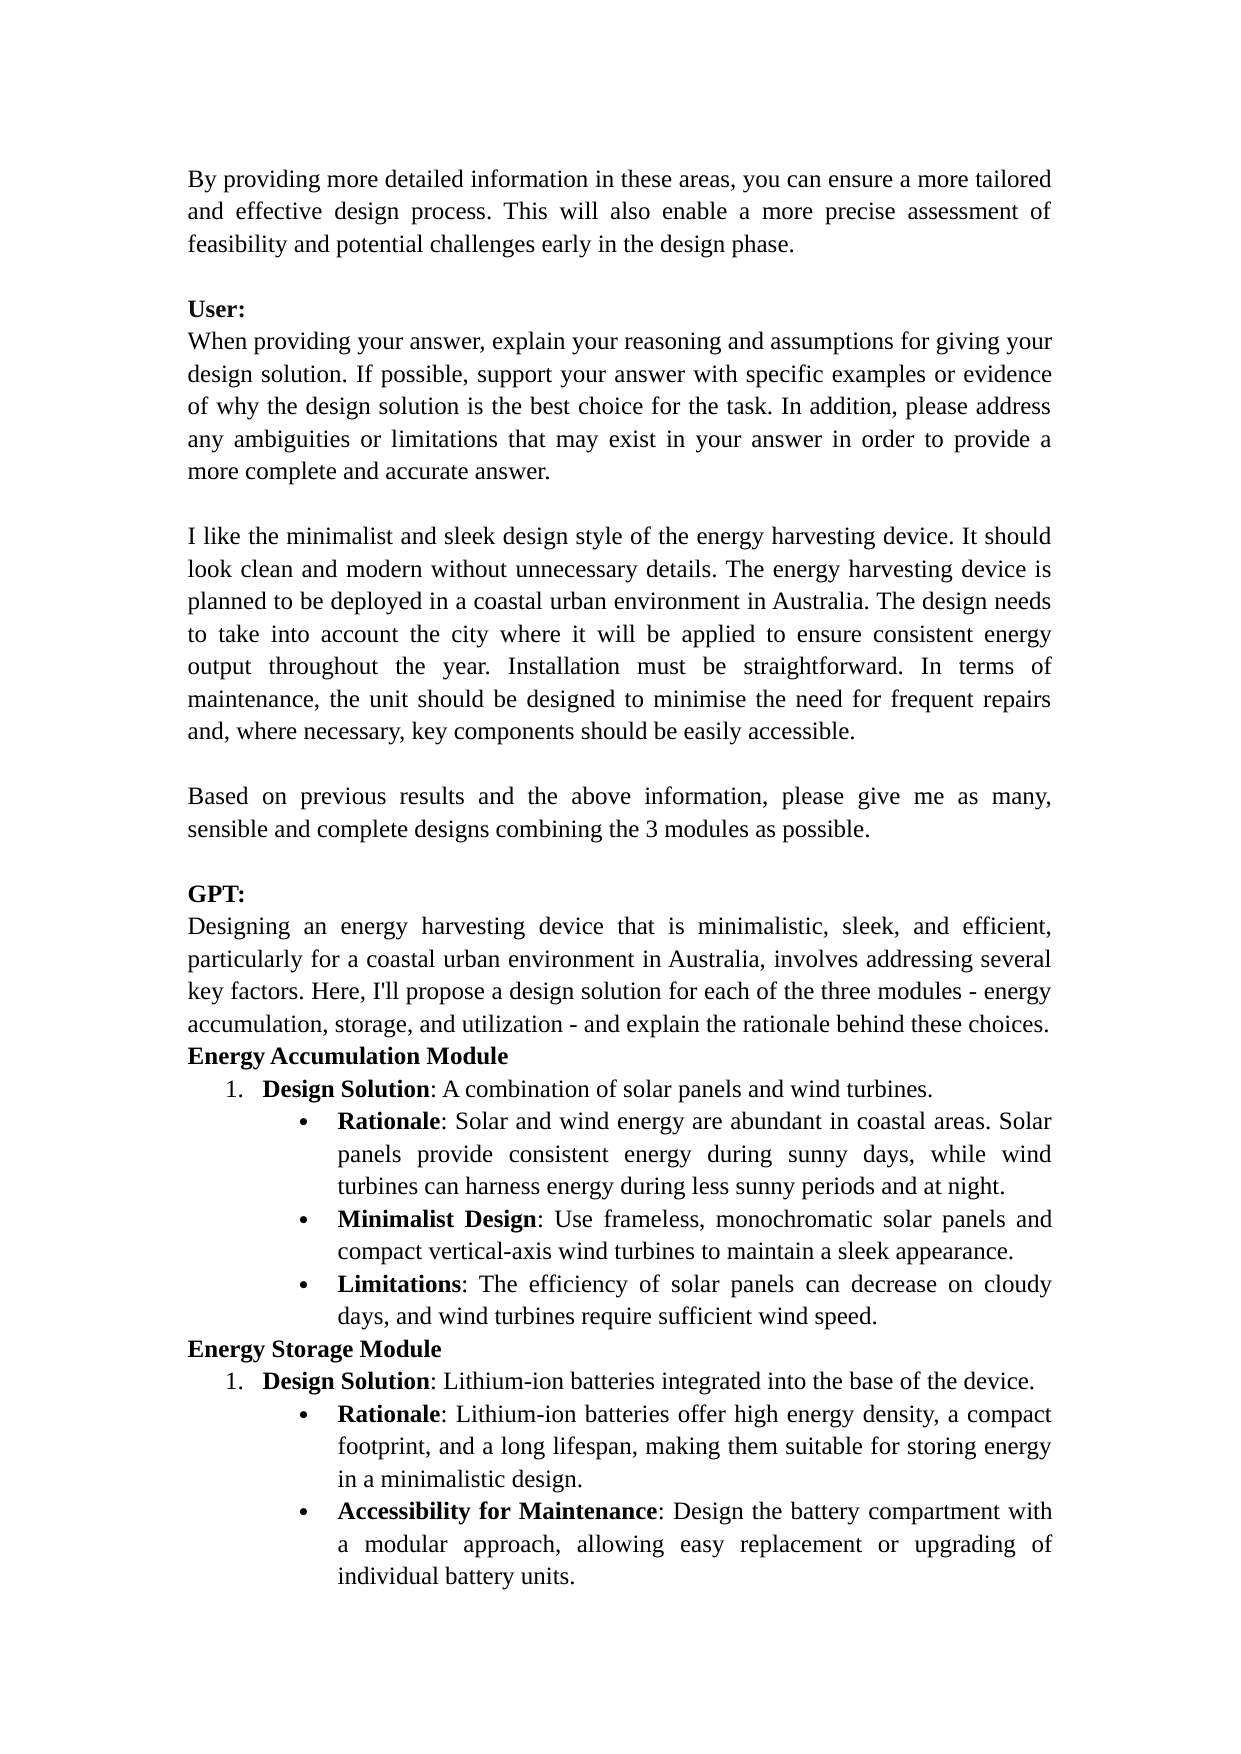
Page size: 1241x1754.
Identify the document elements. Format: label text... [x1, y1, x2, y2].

text Energy Accumulation Module [187, 1039, 1053, 1072]
list Accessibility for Maintenance: Design the battery compartment with a modular approach, allowing easy replacement or upgrading of individual battery units. [300, 1494, 1053, 1592]
list Design Solution: A combination of solar panels and wind turbines. [225, 1072, 1053, 1104]
list Minimalist Design: Use frameless, monochromatic solar panels and compact vertical-axis wind turbines to maintain a sleek appearance. [300, 1202, 1053, 1267]
list Limitations: The efficiency of solar panels can decrease on cloudy days, and wind turbines require sufficient wind speed. [300, 1267, 1053, 1332]
list Rationale: Solar and wind energy are abundant in coastal areas. Solar panels provide consistent energy during sunny days, while wind turbines can harness energy during less sunny periods and at night. [300, 1104, 1053, 1202]
text I like the minimalist and sleek design style of the energy harvesting device. It should look clean and modern without unnecessary details. The energy harvesting device is planned to be deployed in a coastal urban environment in Australia. The design needs to take into account the city where it will be applied to ensure consistent energy output throughout the year. Installation must be straightforward. In terms of maintenance, the unit should be designed to minimise the need for frequent repairs and, where necessary, key components should be easily accessible. [187, 519, 1053, 747]
text Based on previous results and the above information, please give me as many, sensible and complete designs combining the 3 modules as possible. [187, 779, 1053, 844]
text GPT: [187, 877, 1053, 909]
text When providing your answer, explain your reasoning and assumptions for giving your design solution. If possible, support your answer with specific examples or evidence of why the design solution is the best choice for the task. In addition, please address any ambiguities or limitations that may exist in your answer in order to provide a more complete and accurate answer. [187, 324, 1053, 487]
text Energy Storage Module [187, 1332, 1053, 1364]
text User: [187, 292, 1053, 324]
list Design Solution: Lithium-ion batteries integrated into the base of the device. [225, 1364, 1053, 1397]
text By providing more detailed information in these areas, you can ensure a more tailored and effective design process. This will also enable a more precise assessment of feasibility and potential challenges early in the design phase. [187, 162, 1053, 259]
text Designing an energy harvesting device that is minimalistic, sleek, and efficient, particularly for a coastal urban environment in Australia, involves addressing several key factors. Here, I'll propose a design solution for each of the three modules - energy accumulation, storage, and utilization - and explain the rationale behind these choices. [187, 909, 1053, 1039]
list Rationale: Lithium-ion batteries offer high energy density, a compact footprint, and a long lifespan, making them suitable for storing energy in a minimalistic design. [300, 1397, 1053, 1494]
